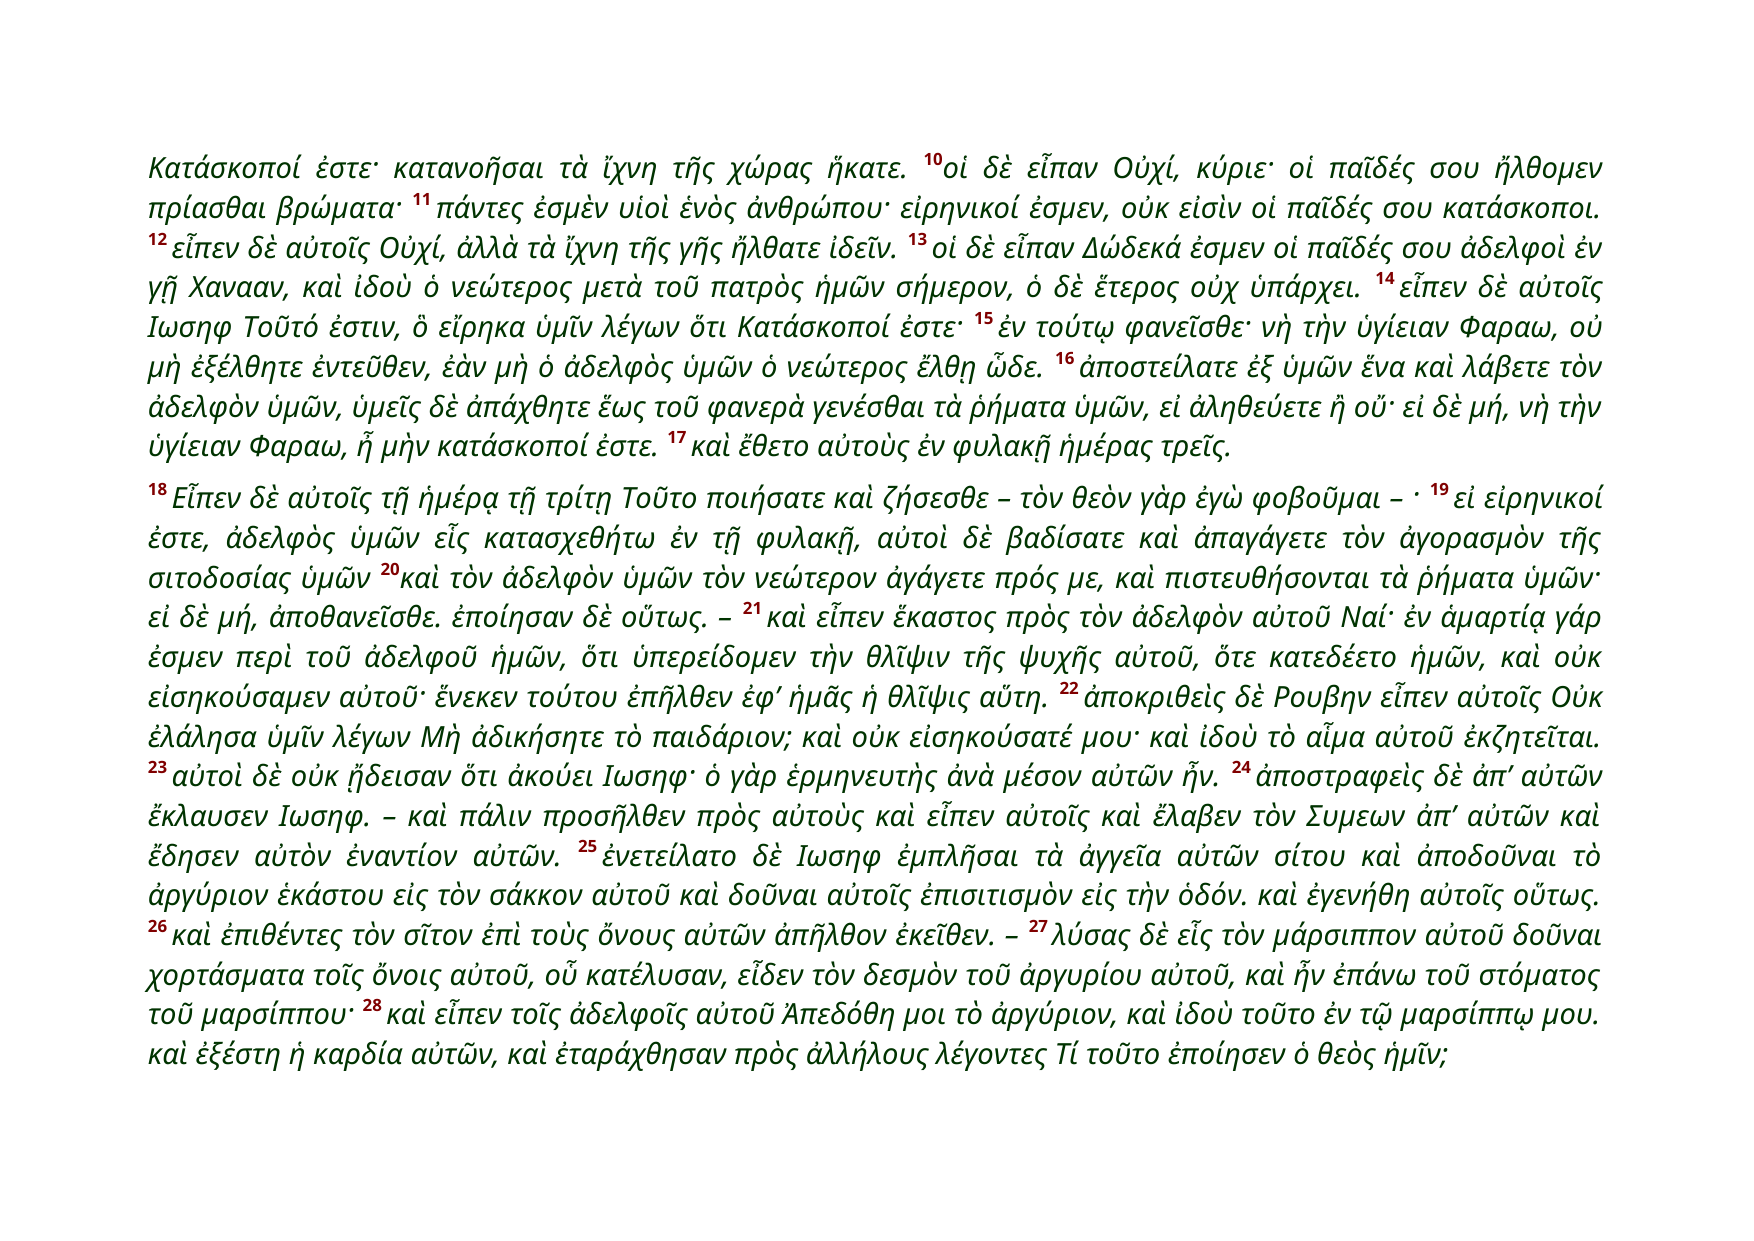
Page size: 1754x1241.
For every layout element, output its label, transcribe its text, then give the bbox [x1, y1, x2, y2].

text 18 Εἶπεν δὲ αὐτοῖς τῇ ἡμέρᾳ τῇ τρίτῃ Τοῦτο ποιήσατε καὶ ζήσεσθε – τὸν θεὸν γὰρ ἐγὼ φοβοῦμαι – · 19 εἰ εἰρηνικοί ἐστε, ἀδελφὸς ὑμῶν εἷς κατασχεθήτω ἐν τῇ φυλακῇ, αὐτοὶ δὲ βαδίσατε καὶ ἀπαγάγετε τὸν ἀγορασμὸν τῆς σιτοδοσίας ὑμῶν 20καὶ τὸν ἀδελφὸν ὑμῶν τὸν νεώτερον ἀγάγετε πρός με, καὶ πιστευθήσονται τὰ ῥήματα ὑμῶν· εἰ δὲ μή, ἀποθανεῖσθε. ἐποίησαν δὲ οὕτως. – 21 καὶ εἶπεν ἕκαστος πρὸς τὸν ἀδελφὸν αὐτοῦ Ναί· ἐν ἁμαρτίᾳ γάρ ἐσμεν περὶ τοῦ ἀδελφοῦ ἡμῶν, ὅτι ὑπερείδομεν τὴν θλῖψιν τῆς ψυχῆς αὐτοῦ, ὅτε κατεδέετο ἡμῶν, καὶ οὐκ εἰσηκούσαμεν αὐτοῦ· ἕνεκεν τούτου ἐπῆλθεν ἐφ’ ἡμᾶς ἡ θλῖψις αὕτη. 22 ἀποκριθεὶς δὲ Ρουβην εἶπεν αὐτοῖς Οὐκ ἐλάλησα ὑμῖν λέγων Μὴ ἀδικήσητε τὸ παιδάριον; καὶ οὐκ εἰσηκούσατέ μου· καὶ ἰδοὺ τὸ αἷμα αὐτοῦ ἐκζητεῖται. 23 αὐτοὶ δὲ οὐκ ᾔδεισαν ὅτι ἀκούει Ιωσηφ· ὁ γὰρ ἑρμηνευτὴς ἀνὰ μέσον αὐτῶν ἦν. 24 ἀποστραφεὶς δὲ ἀπ’ αὐτῶν ἔκλαυσεν Ιωσηφ. – καὶ πάλιν προσῆλθεν πρὸς αὐτοὺς καὶ εἶπεν αὐτοῖς καὶ ἔλαβεν τὸν Συμεων ἀπ’ αὐτῶν καὶ ἔδησεν αὐτὸν ἐναντίον αὐτῶν. 25 ἐνετείλατο δὲ Ιωσηφ ἐμπλῆσαι τὰ ἀγγεῖα αὐτῶν σίτου καὶ ἀποδοῦναι τὸ ἀργύριον ἑκάστου εἰς τὸν σάκκον αὐτοῦ καὶ δοῦναι αὐτοῖς ἐπισιτισμὸν εἰς τὴν ὁδόν. καὶ ἐγενήθη αὐτοῖς οὕτως. 26 καὶ ἐπιθέντες τὸν σῖτον ἐπὶ τοὺς ὄνους αὐτῶν ἀπῆλθον ἐκεῖθεν. – 27 λύσας δὲ εἷς τὸν μάρσιππον αὐτοῦ δοῦναι χορτάσματα τοῖς ὄνοις αὐτοῦ, οὗ κατέλυσαν, εἶδεν τὸν δεσμὸν τοῦ ἀργυρίου αὐτοῦ, καὶ ἦν ἐπάνω τοῦ στόματος τοῦ μαρσίππου· 28 καὶ εἶπεν τοῖς ἀδελφοῖς αὐτοῦ Ἀπεδόθη μοι τὸ ἀργύριον, καὶ ἰδοὺ τοῦτο ἐν τῷ μαρσίππῳ μου. καὶ ἐξέστη ἡ καρδία αὐτῶν, καὶ ἐταράχθησαν πρὸς ἀλλήλους λέγοντες Τί τοῦτο ἐποίησεν ὁ θεὸς ἡμῖν; [148, 478, 1606, 1073]
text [148, 148, 1606, 465]
